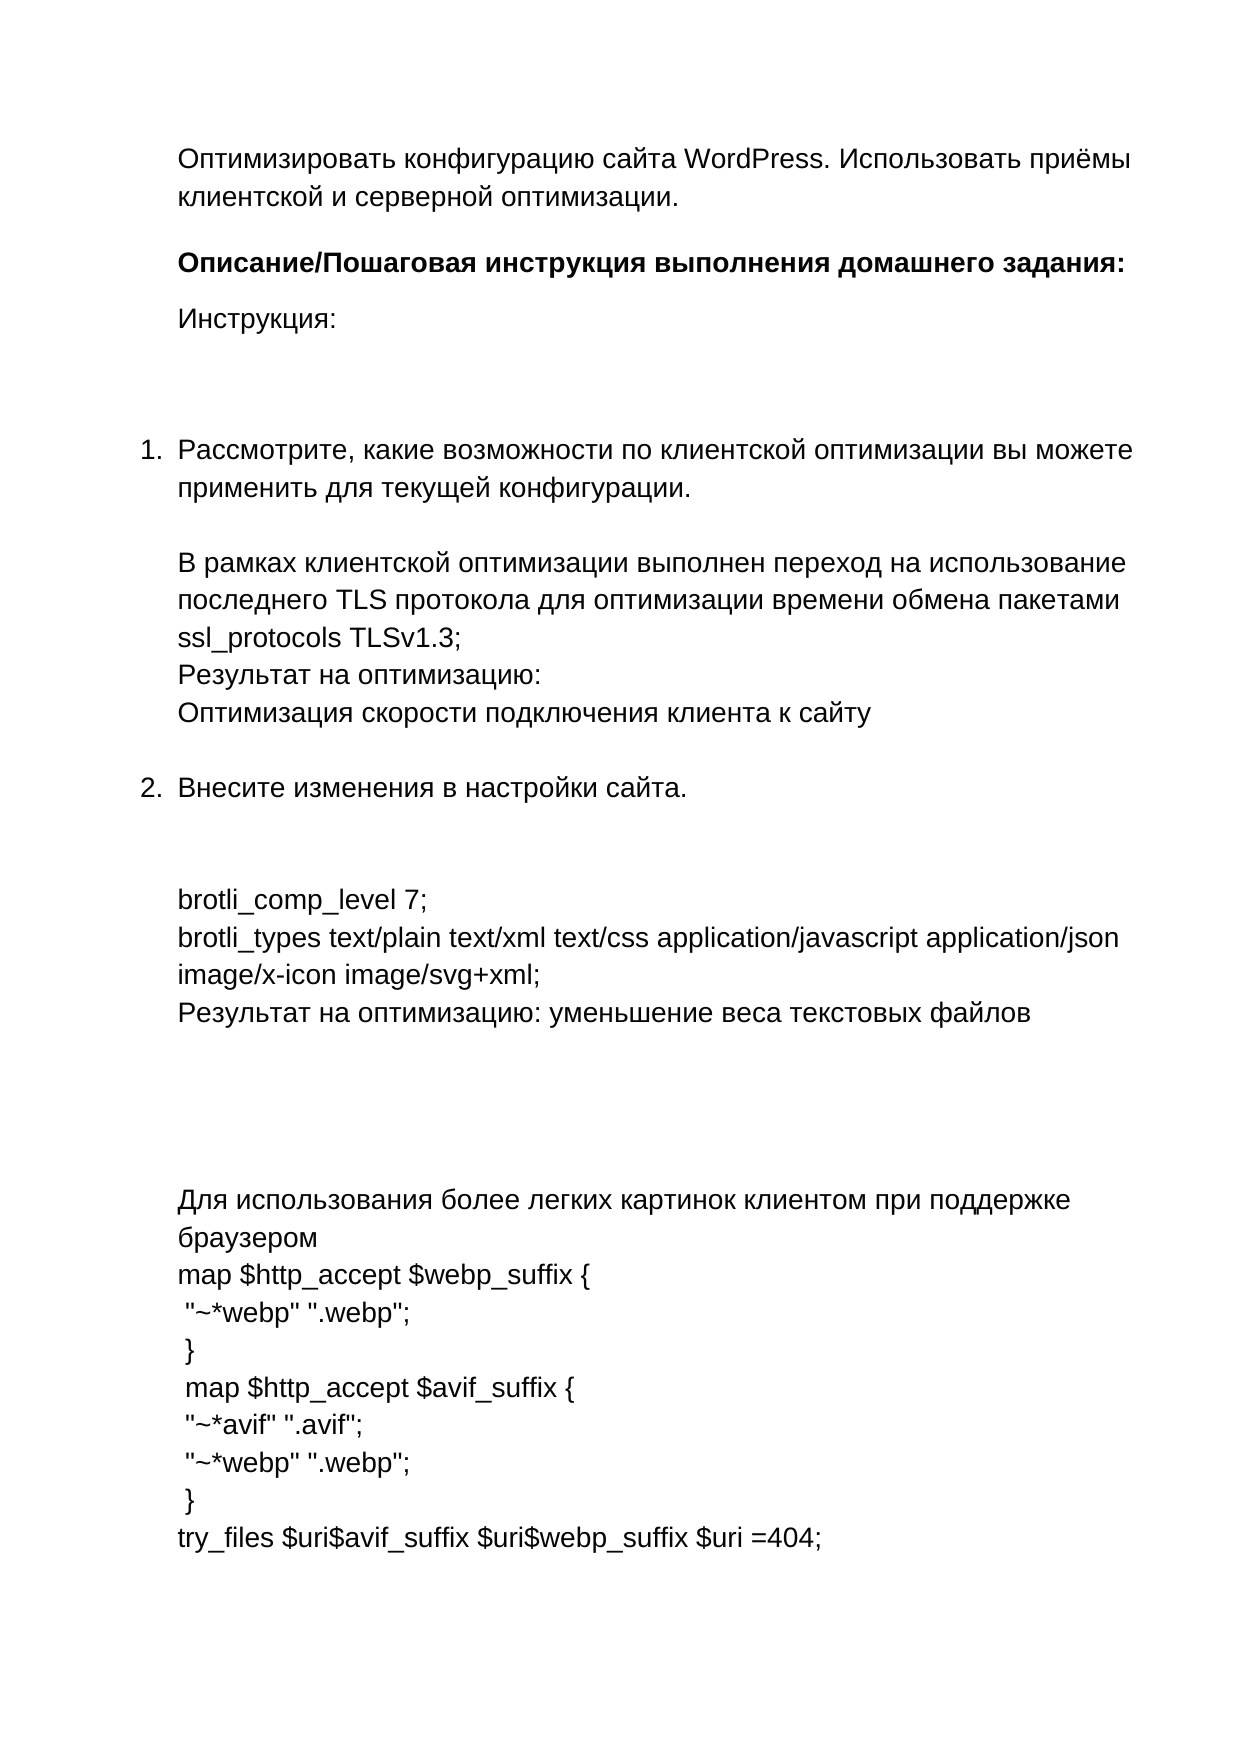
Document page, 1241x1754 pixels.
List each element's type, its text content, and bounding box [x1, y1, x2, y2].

text } [177, 1328, 1152, 1366]
text Для использования более легких картинок клиентом при поддержке браузером [177, 1178, 1152, 1253]
text map $http_accept $avif_suffix { [177, 1366, 1152, 1403]
text "~*avif" ".avif"; [177, 1403, 1152, 1441]
text Описание/Пошаговая инструкция выполнения домашнего задания: [177, 241, 1152, 278]
list Внесите изменения в настройки сайта. [140, 766, 1152, 803]
text Результат на оптимизацию: уменьшение веса текстовых файлов [177, 991, 1152, 1028]
text Результат на оптимизацию: [177, 653, 1152, 691]
list Рассмотрите, какие возможности по клиентской оптимизации вы можете применить для текущей конфигурации. [140, 428, 1152, 503]
text ssl_protocols TLSv1.3; [177, 616, 1152, 653]
text brotli_types text/plain text/xml text/css application/javascript application/json image/x-icon image/svg+xml; [177, 916, 1152, 991]
text map $http_accept $webp_suffix { [177, 1253, 1152, 1291]
text try_files $uri$avif_suffix $uri$webp_suffix $uri =404; [177, 1516, 1152, 1553]
text brotli_comp_level 7; [177, 878, 1152, 916]
text Оптимизация скорости подключения клиента к сайту [177, 691, 1152, 728]
text } [177, 1478, 1152, 1516]
text "~*webp" ".webp"; [177, 1441, 1152, 1478]
text В рамках клиентской оптимизации выполнен переход на использование последнего TLS протокола для оптимизации времени обмена пакетами [177, 541, 1152, 616]
text Оптимизировать конфигурацию сайта WordPress. Использовать приёмы клиентской и серверной оптимизации. [177, 137, 1152, 212]
text Инструкция: [177, 297, 1152, 334]
text "~*webp" ".webp"; [177, 1291, 1152, 1328]
